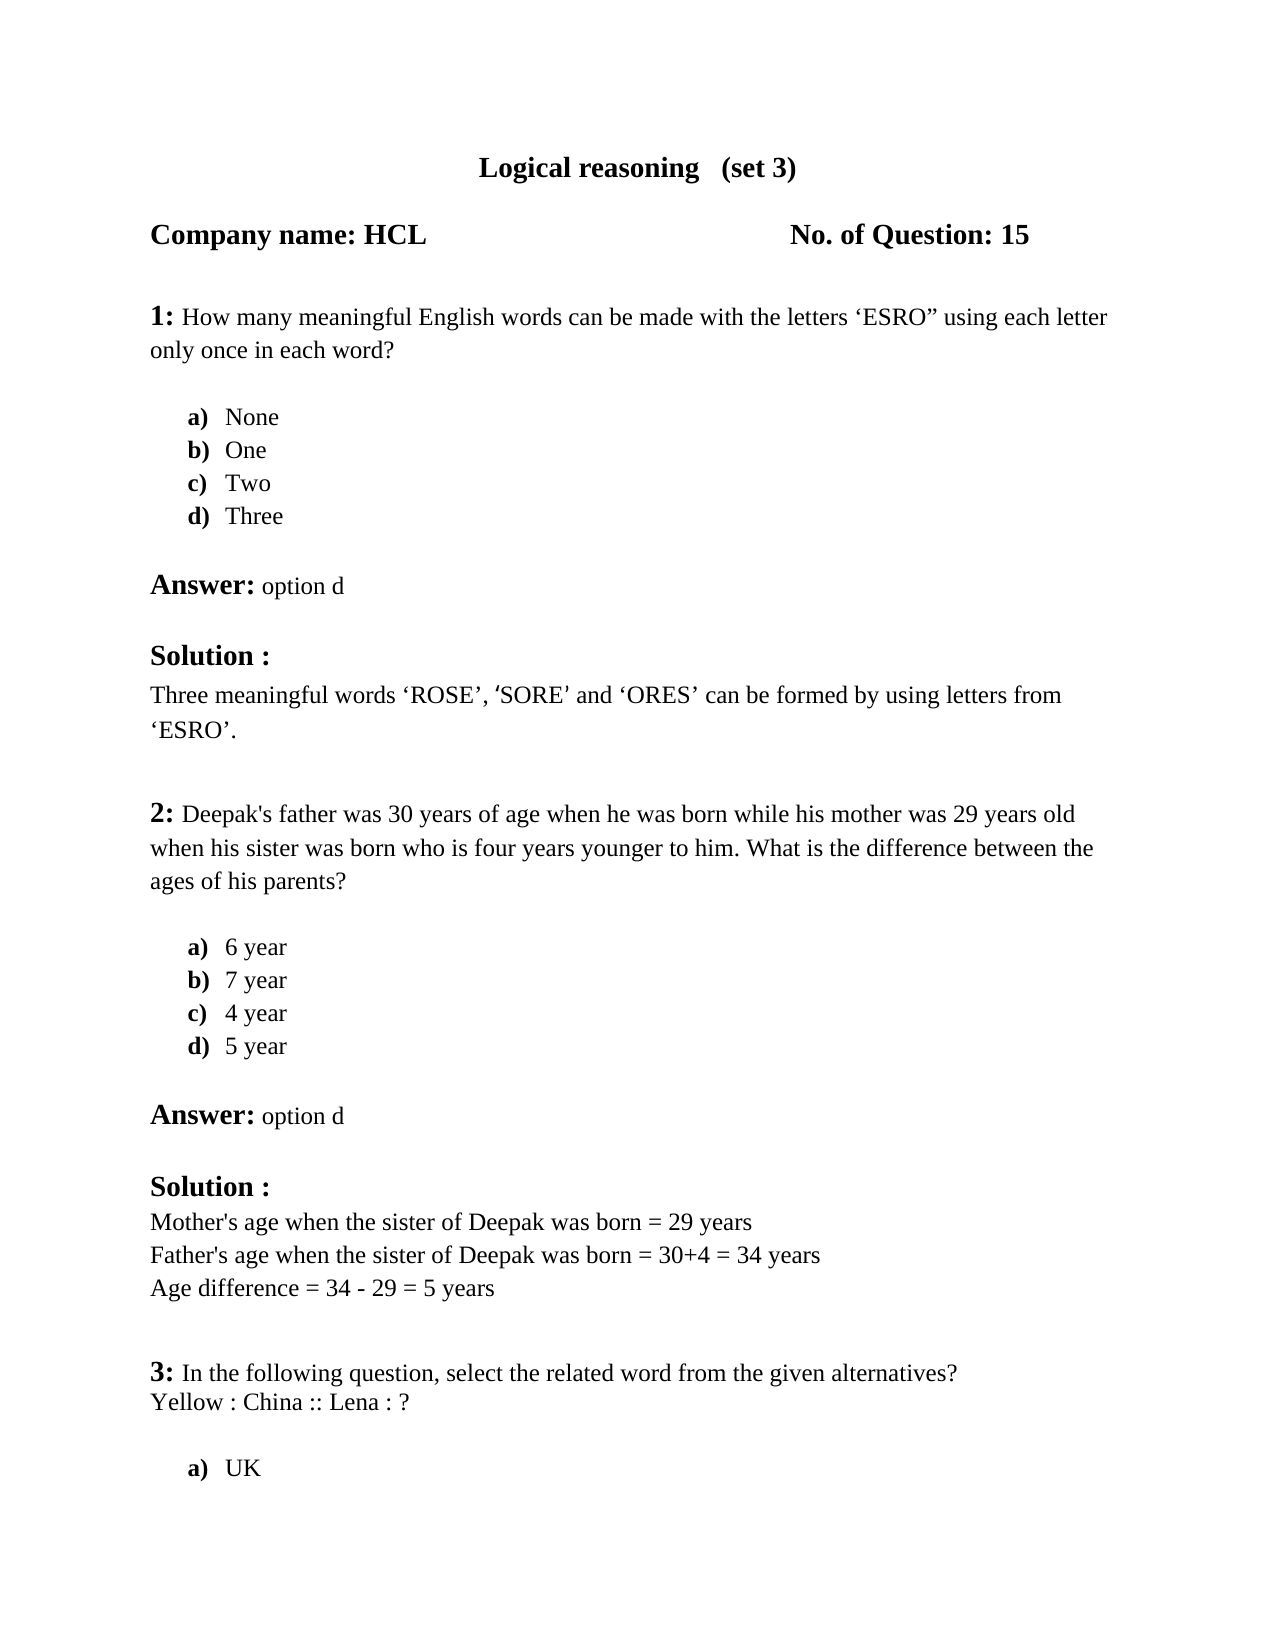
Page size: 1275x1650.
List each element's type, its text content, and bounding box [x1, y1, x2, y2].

text Father's age when the sister of Deepak was born = 30+4 = 34 years [150, 1241, 1125, 1269]
list Two [187, 468, 1125, 496]
list 7 year [187, 965, 1125, 994]
text 2: Deepak's father was 30 years of age when he was born while his mother was 29 years old when his sister was born who is four years younger to him. What is the difference between the ages of his parents? [150, 795, 1125, 895]
text Answer: option d [150, 1097, 1125, 1131]
list UK [187, 1453, 1125, 1482]
text Solution : [150, 1169, 1125, 1202]
text Age difference = 34 - 29 = 5 years [150, 1273, 1125, 1302]
text Yellow : China :: Lena : ? [150, 1387, 1125, 1416]
text 1: How many meaningful English words can be made with the letters ‘ESRO” using each letter only once in each word? [150, 298, 1125, 364]
text Solution : [150, 638, 1125, 672]
list 5 year [187, 1031, 1125, 1060]
text Mother's age when the sister of Deepak was born = 29 years [150, 1207, 1125, 1236]
list None [187, 402, 1125, 430]
text Answer: option d [150, 567, 1125, 600]
list Three [187, 501, 1125, 529]
list 6 year [187, 932, 1125, 961]
list One [187, 435, 1125, 463]
list 4 year [187, 998, 1125, 1027]
text Company name: HCL No. of Question: 15 [150, 217, 1125, 251]
text Logical reasoning (set 3) [150, 150, 1125, 183]
text 3: In the following question, select the related word from the given alternatives? [150, 1354, 1125, 1387]
text Three meaningful words ‘ROSE’, ‘SORE’ and ‘ORES’ can be formed by using letters from ‘ESRO’. [150, 677, 1125, 744]
